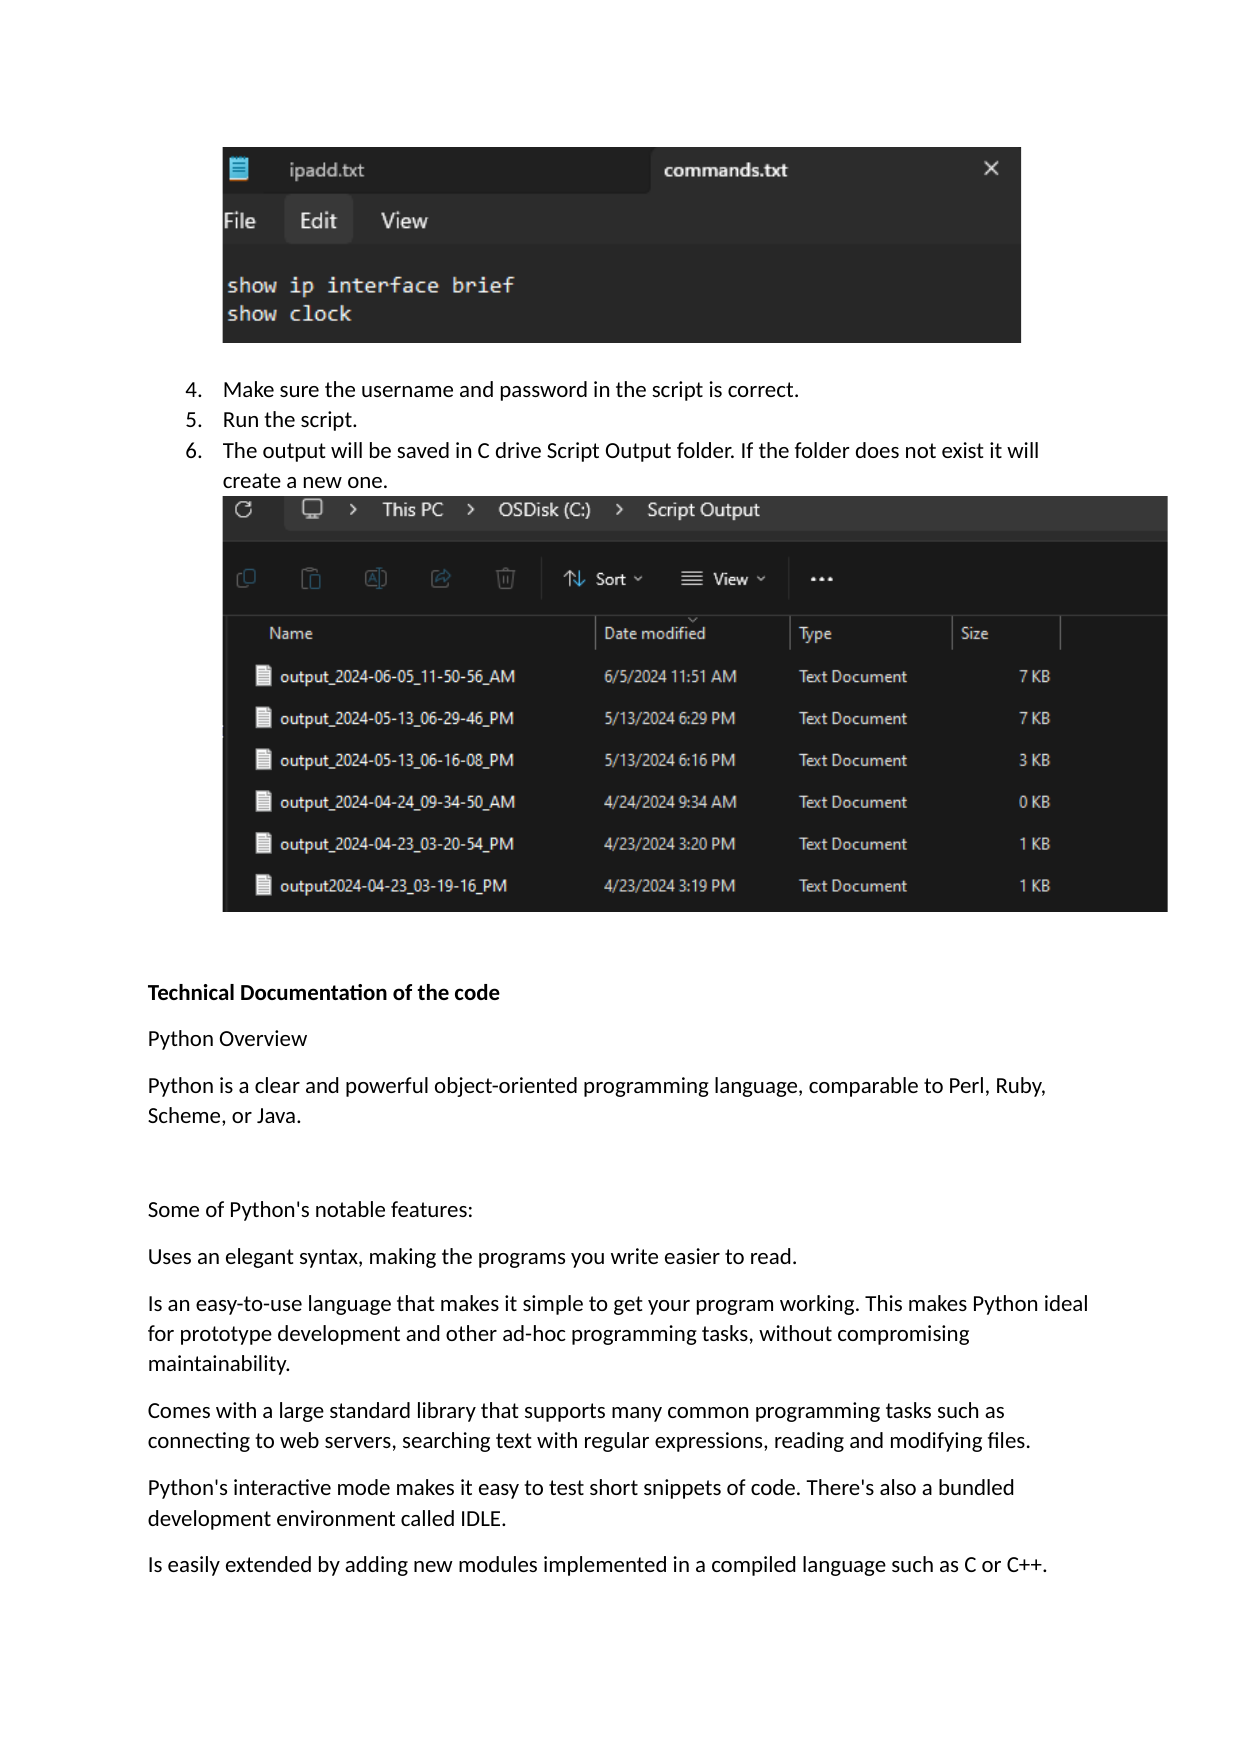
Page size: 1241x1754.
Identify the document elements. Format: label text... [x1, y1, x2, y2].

text Some of Python's notable features: [148, 1195, 1093, 1223]
text Technical Documentation of the code [148, 978, 1093, 1006]
text Python's interactive mode makes it easy to test short snippets of code. There's also a bundled development environment called IDLE. [148, 1473, 1093, 1532]
picture [222, 147, 1022, 343]
list Run the script. [185, 406, 1093, 433]
text Comes with a large standard library that supports many common programming tasks such as connecting to web servers, searching text with regular expressions, reading and modifying files. [148, 1396, 1093, 1454]
list Make sure the username and password in the script is correct. [185, 375, 1093, 403]
text Python Overview [148, 1024, 1093, 1052]
text Is an easy-to-use language that makes it simple to get your program working. This makes Python ideal for prototype development and other ad-hoc programming tasks, without compromising maintainability. [148, 1289, 1093, 1377]
text Python is a clear and powerful object-oriented programming language, comparable to Perl, Ruby, Scheme, or Java. [148, 1071, 1093, 1129]
list The output will be saved in C drive Script Output folder. If the folder does not exist it will create a new one. [185, 436, 1093, 494]
text Uses an elegant syntax, making the programs you write easier to read. [148, 1242, 1093, 1270]
text Is easily extended by adding new modules implemented in a compiled language such as C or C++. [148, 1551, 1093, 1578]
picture [222, 496, 1168, 912]
